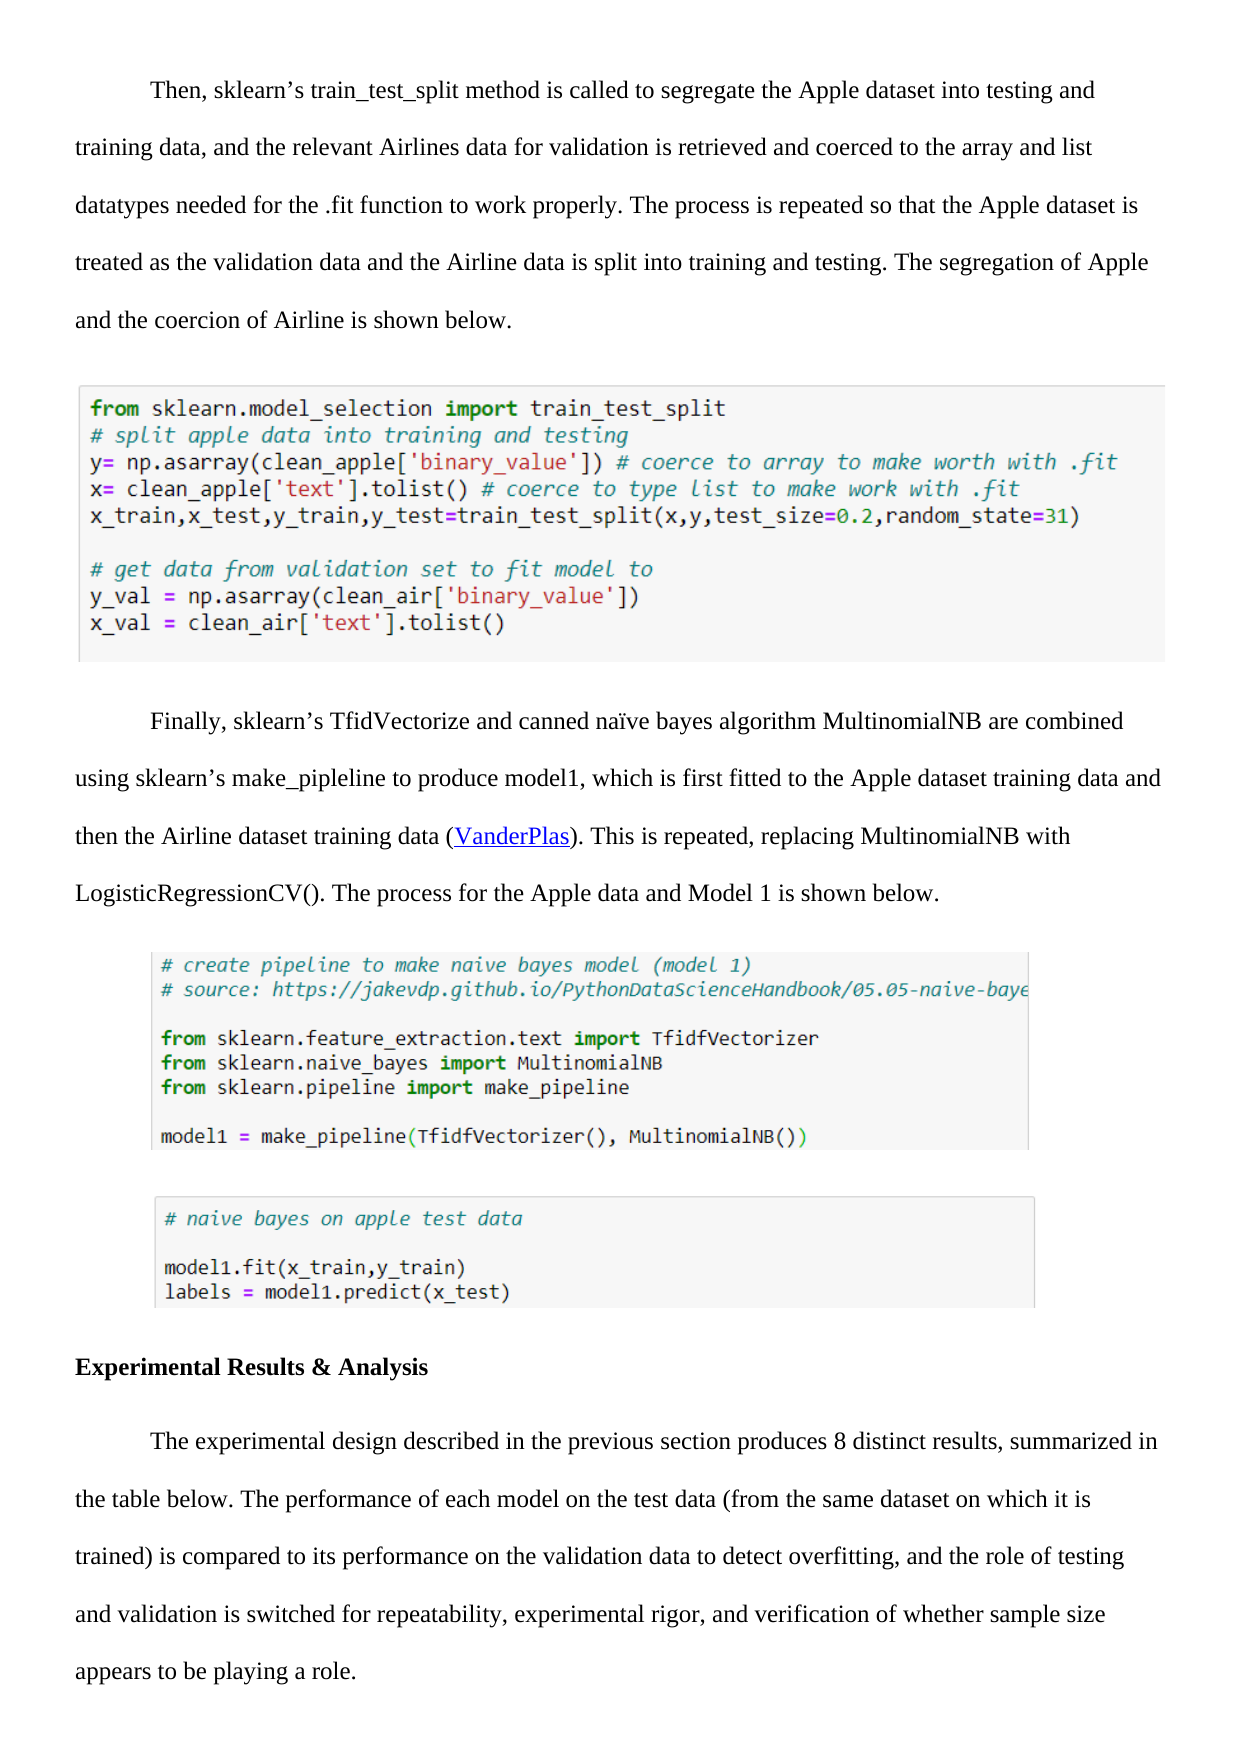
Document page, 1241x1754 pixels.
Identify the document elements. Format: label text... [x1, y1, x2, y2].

text Then, sklearn’s train_test_split method is called to segregate the Apple dataset into testing and training data, and the relevant Airlines data for validation is retrieved and coerced to the array and list datatypes needed for the .fit function to work properly. The process is repeated so that the Apple dataset is treated as the validation data and the Airline data is split into training and testing. The segregation of Apple and the coercion of Airline is shown below. [75, 75, 1165, 334]
text The experimental design described in the previous section produces 8 distinct results, summarized in the table below. The performance of each model on the test data (from the same dataset on which it is trained) is compared to its performance on the validation data to detect overfitting, and the role of testing and validation is switched for repeatability, experimental rigor, and verification of whether sample size appears to be playing a role. [75, 1426, 1165, 1685]
picture [150, 952, 1036, 1150]
text Finally, sklearn’s TfidVectorize and canned naïve bayes algorithm MultinomialNB are combined using sklearn’s make_pipleline to produce model1, which is first fitted to the Apple dataset training data and then the Airline dataset training data (VanderPlas). This is repeated, replacing MultinomialNB with LogisticRegressionCV(). The process for the Apple data and Model 1 is shown below. [75, 706, 1165, 907]
text Experimental Results & Analysis [75, 1352, 1165, 1381]
picture [150, 1194, 1041, 1308]
picture [75, 379, 1166, 662]
